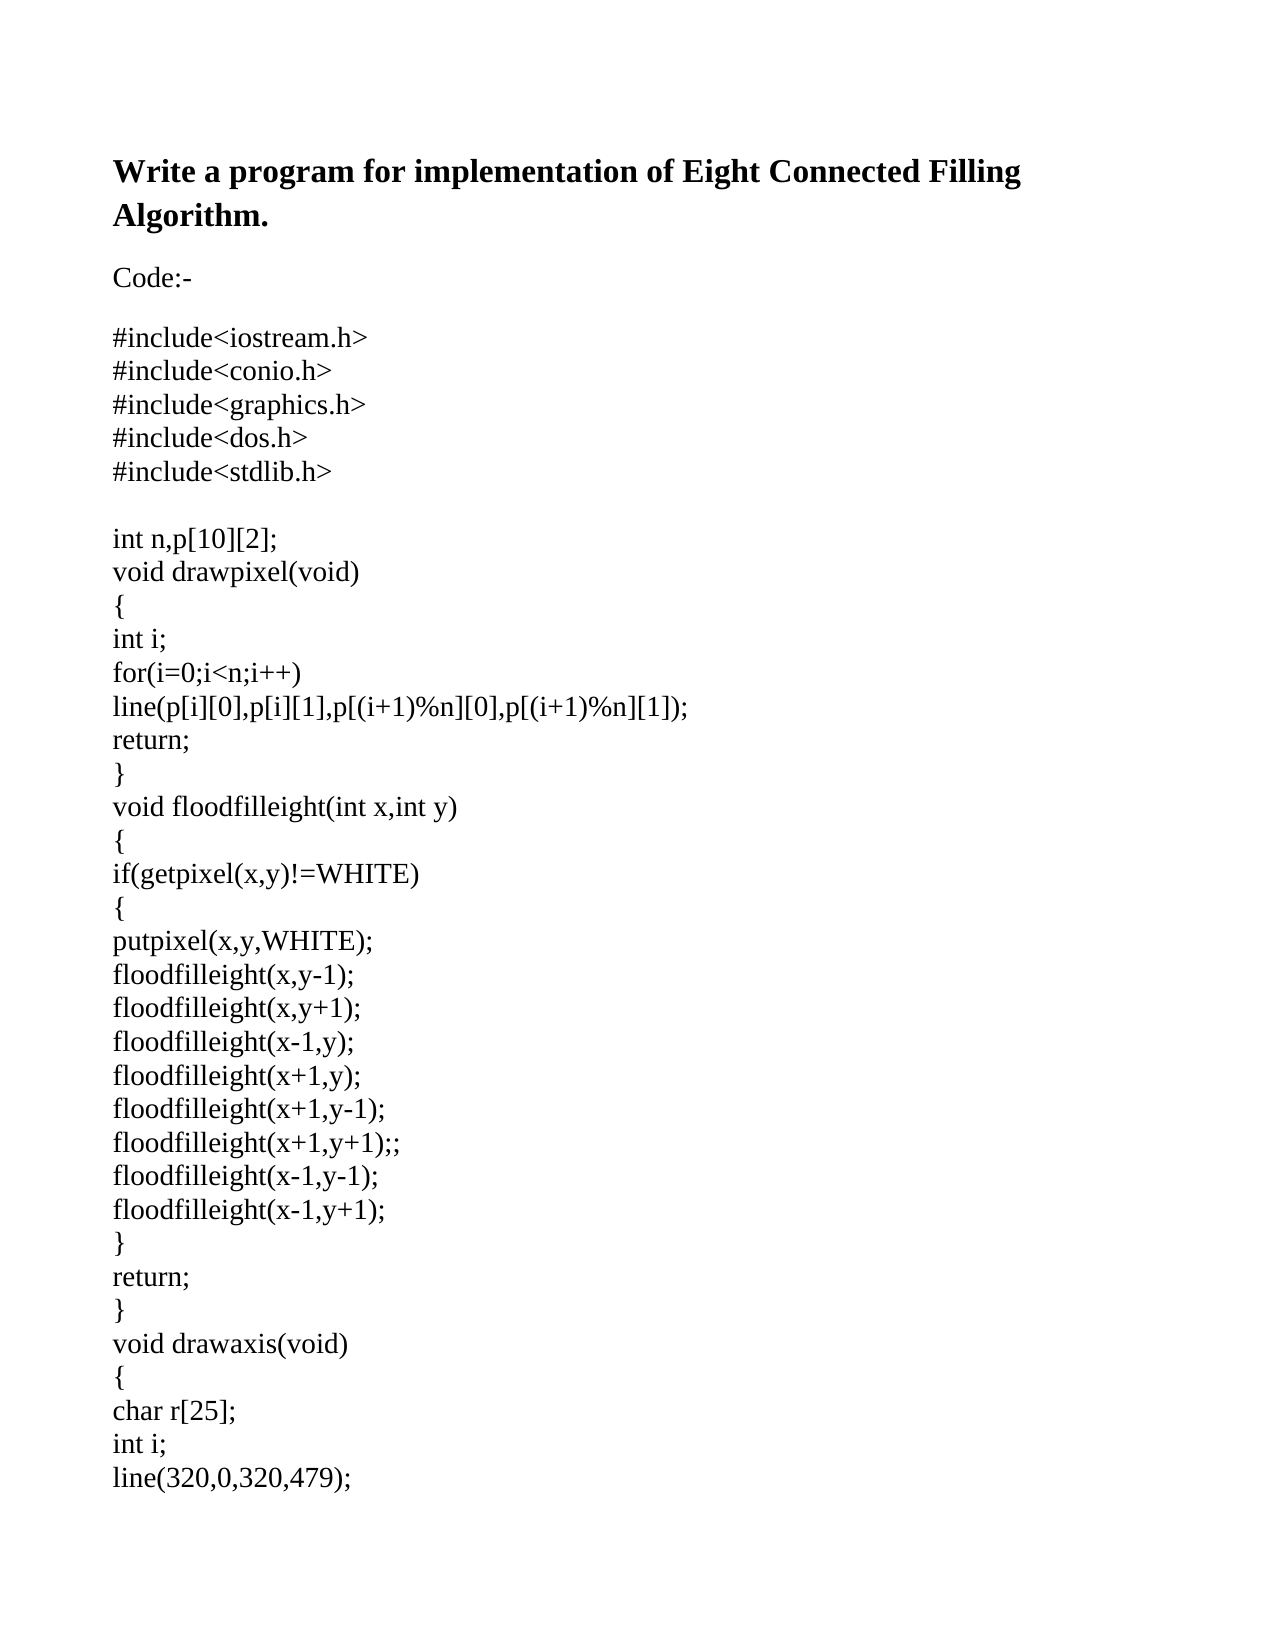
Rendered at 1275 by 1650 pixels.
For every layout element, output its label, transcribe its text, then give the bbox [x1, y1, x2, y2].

text Code:- [112, 260, 1125, 294]
text floodfilleight(x-1,y+1); [112, 1192, 1125, 1225]
text floodfilleight(x+1,y+1);; [112, 1125, 1125, 1158]
text void floodfilleight(int x,int y) [112, 789, 1125, 823]
text { [112, 823, 1125, 856]
text line(320,0,320,479); [112, 1460, 1125, 1494]
text int n,p[10][2]; [112, 521, 1125, 554]
text return; [112, 722, 1125, 756]
text { [112, 1359, 1125, 1393]
text floodfilleight(x,y+1); [112, 991, 1125, 1024]
text line(p[i][0],p[i][1],p[(i+1)%n][0],p[(i+1)%n][1]); [112, 689, 1125, 722]
text floodfilleight(x+1,y); [112, 1058, 1125, 1091]
text } [112, 1225, 1125, 1259]
text if(getpixel(x,y)!=WHITE) [112, 856, 1125, 890]
text #include<conio.h> [112, 353, 1125, 387]
text } [112, 1292, 1125, 1326]
text #include<graphics.h> [112, 387, 1125, 420]
text #include<dos.h> [112, 420, 1125, 454]
text floodfilleight(x-1,y); [112, 1024, 1125, 1058]
text } [112, 756, 1125, 789]
text void drawpixel(void) [112, 554, 1125, 588]
text for(i=0;i<n;i++) [112, 655, 1125, 689]
text floodfilleight(x,y-1); [112, 957, 1125, 991]
text { [112, 588, 1125, 622]
text #include<stdlib.h> [112, 454, 1125, 487]
text { [112, 890, 1125, 923]
text Write a program for implementation of Eight Connected Filling Algorithm. [112, 151, 1125, 234]
text int i; [112, 1427, 1125, 1460]
text floodfilleight(x-1,y-1); [112, 1158, 1125, 1192]
text #include<iostream.h> [112, 320, 1125, 353]
text putpixel(x,y,WHITE); [112, 923, 1125, 957]
text int i; [112, 622, 1125, 655]
text char r[25]; [112, 1393, 1125, 1427]
text void drawaxis(void) [112, 1326, 1125, 1359]
text floodfilleight(x+1,y-1); [112, 1091, 1125, 1125]
text return; [112, 1259, 1125, 1292]
